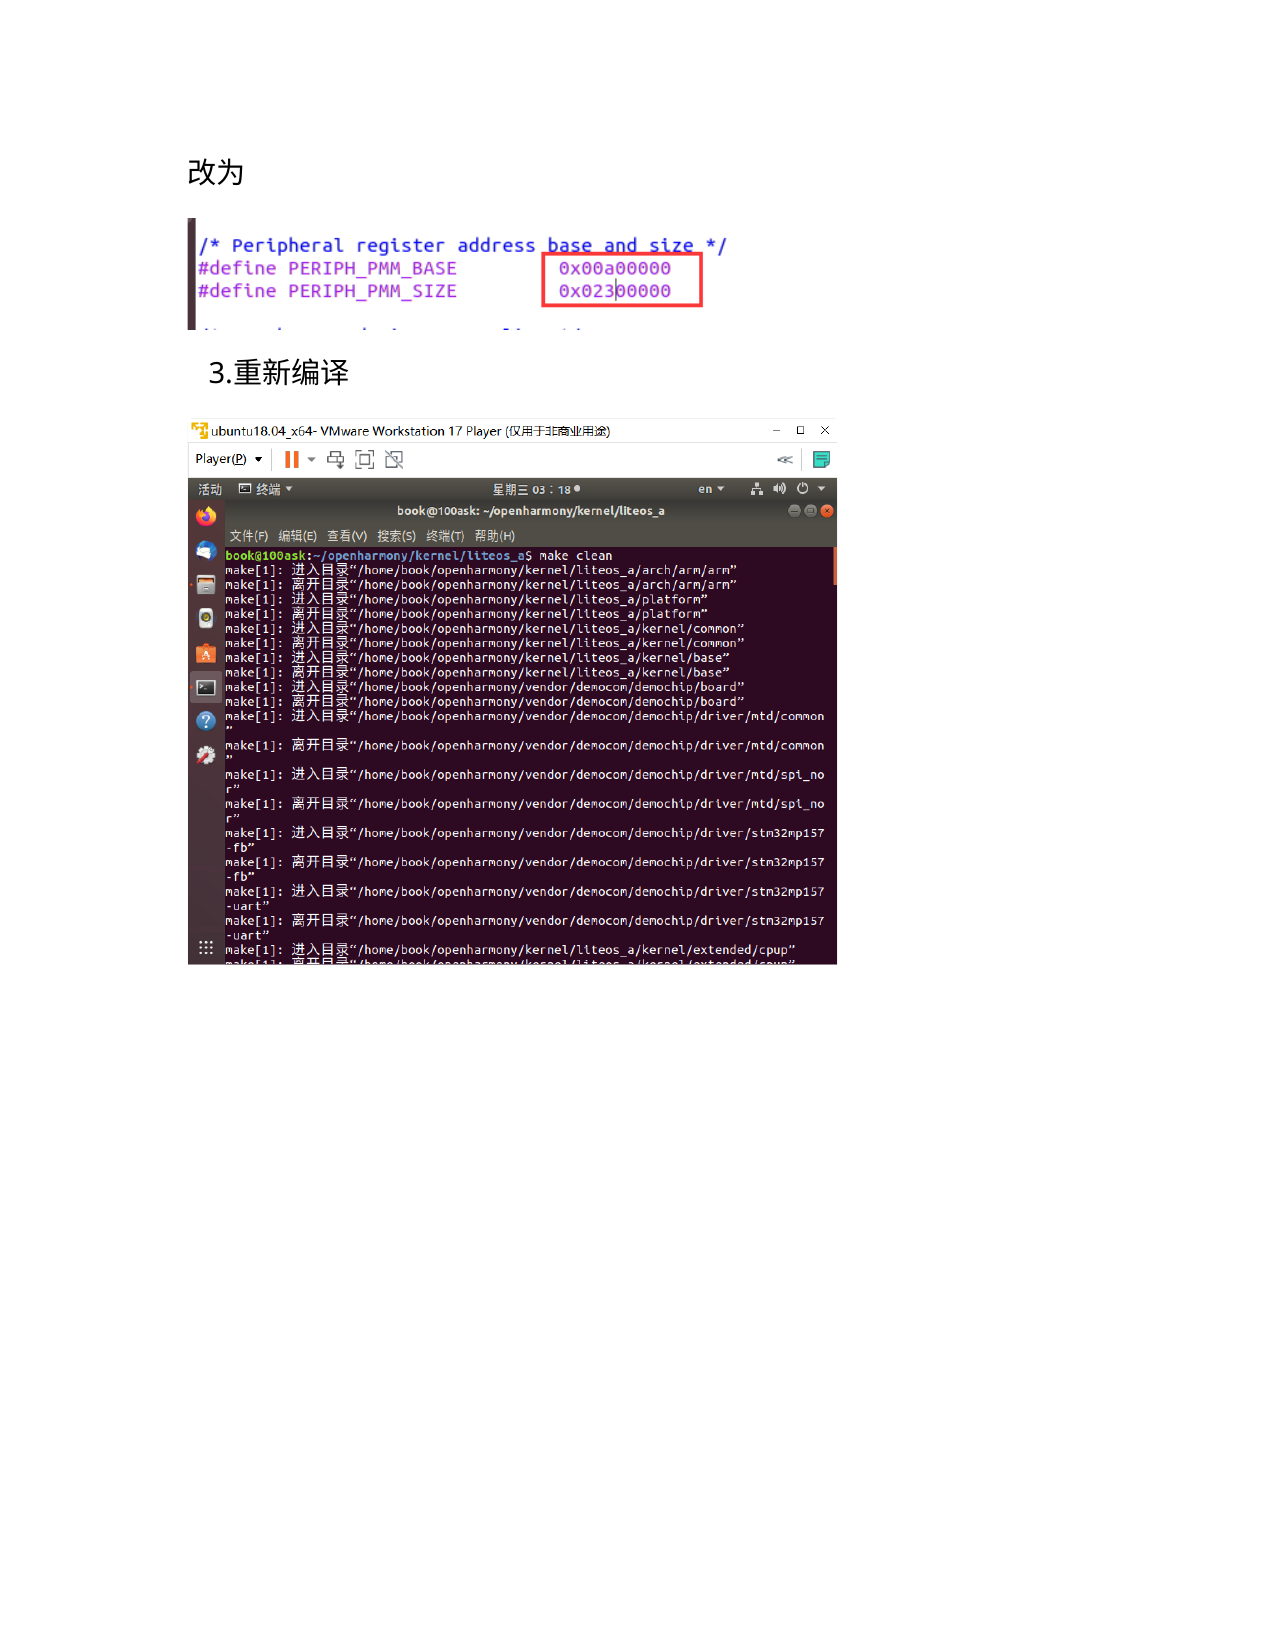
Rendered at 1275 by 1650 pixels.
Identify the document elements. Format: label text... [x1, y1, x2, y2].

picture [187, 418, 838, 965]
picture [187, 218, 802, 330]
list 3.重新编译 [187, 349, 1087, 392]
list 改为 [187, 150, 1087, 192]
